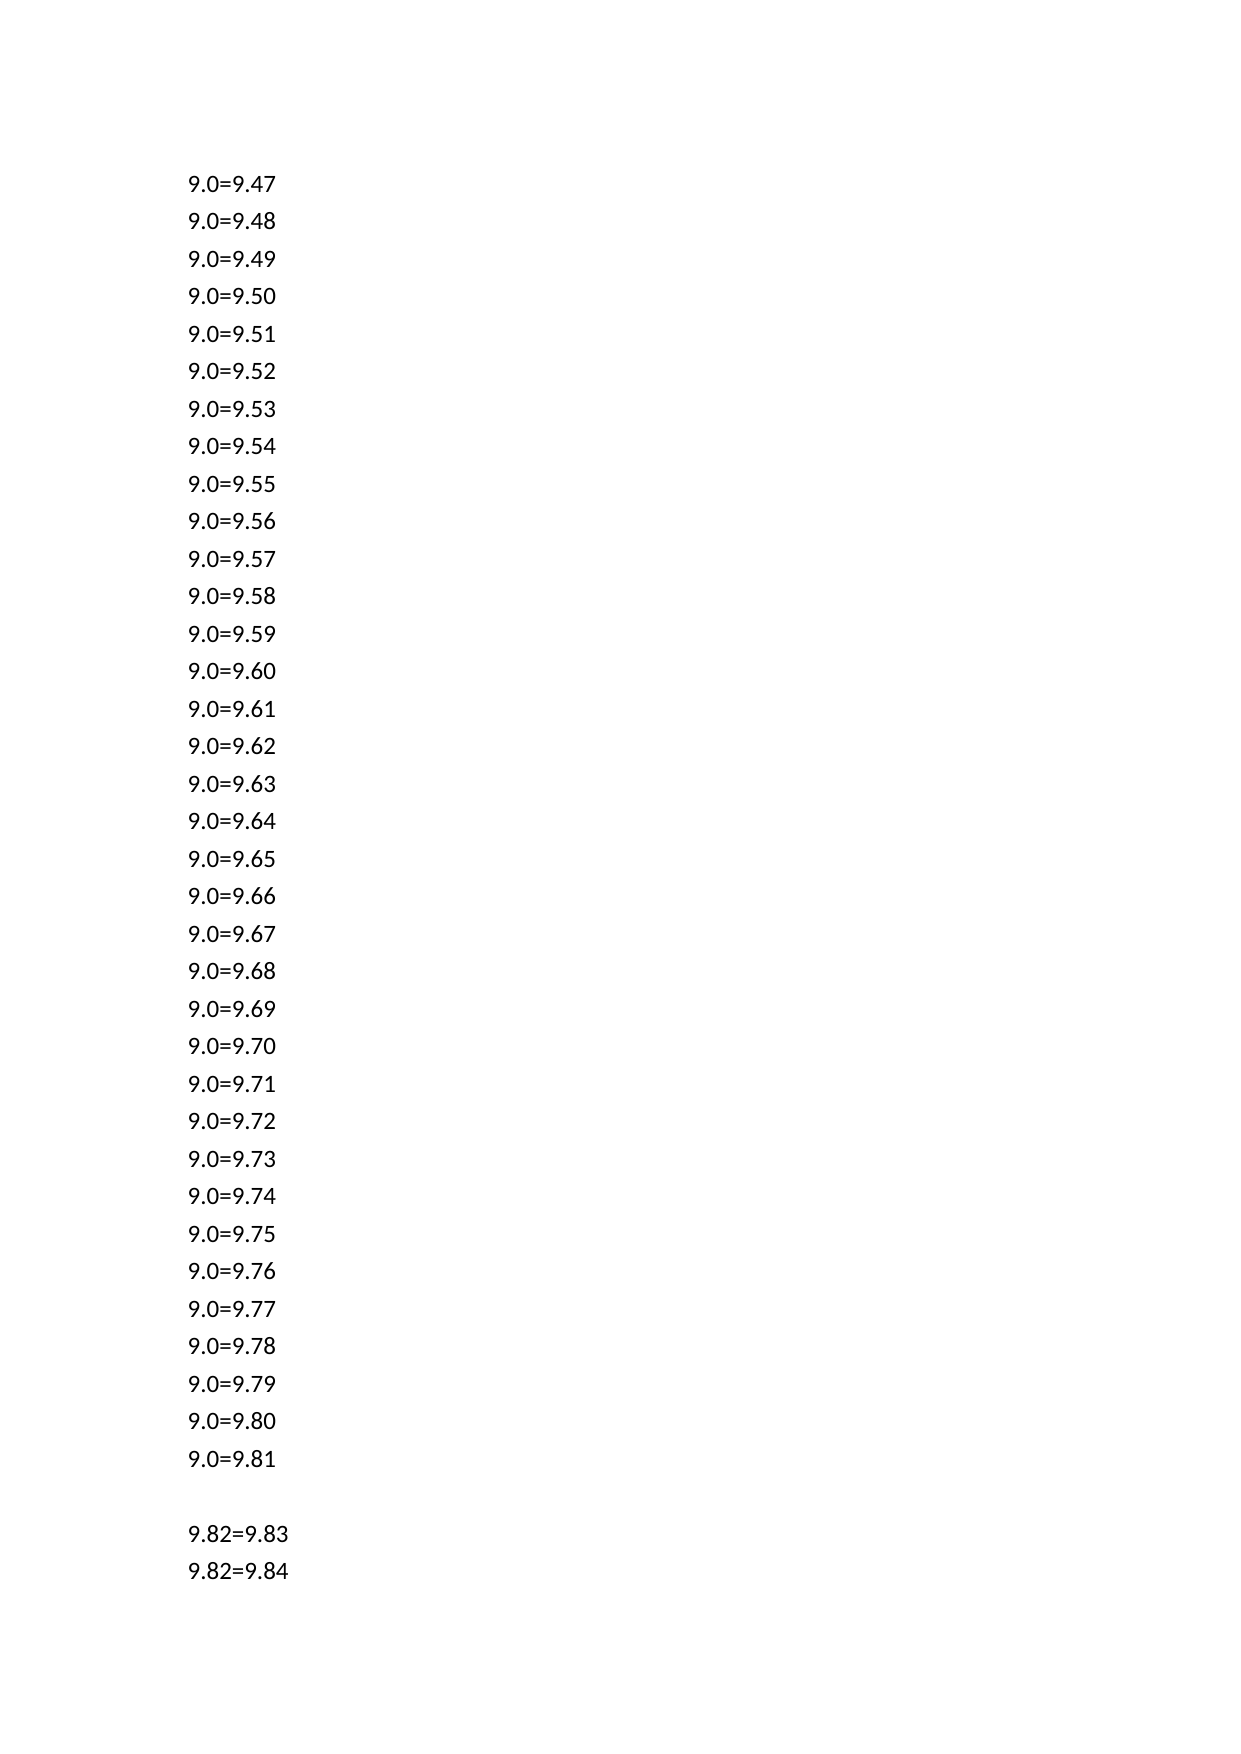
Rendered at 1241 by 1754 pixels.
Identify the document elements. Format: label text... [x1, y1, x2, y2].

text 9.0=9.79 [187, 1364, 1053, 1402]
text 9.0=9.73 [187, 1139, 1053, 1177]
text 9.0=9.81 [187, 1439, 1053, 1477]
text 9.0=9.54 [187, 427, 1053, 464]
text 9.0=9.66 [187, 877, 1053, 914]
text 9.0=9.52 [187, 352, 1053, 389]
text 9.0=9.58 [187, 577, 1053, 614]
text 9.0=9.67 [187, 914, 1053, 952]
text 9.0=9.72 [187, 1102, 1053, 1139]
text 9.82=9.84 [187, 1552, 1053, 1589]
text 9.0=9.51 [187, 314, 1053, 352]
text 9.0=9.75 [187, 1214, 1053, 1252]
text 9.0=9.63 [187, 764, 1053, 802]
text 9.0=9.76 [187, 1252, 1053, 1289]
text 9.0=9.61 [187, 689, 1053, 727]
text 9.0=9.57 [187, 539, 1053, 577]
text 9.0=9.77 [187, 1289, 1053, 1327]
text 9.0=9.74 [187, 1177, 1053, 1214]
text 9.0=9.60 [187, 652, 1053, 689]
text 9.0=9.78 [187, 1327, 1053, 1364]
text 9.0=9.49 [187, 239, 1053, 277]
text 9.0=9.68 [187, 952, 1053, 989]
text 9.0=9.62 [187, 727, 1053, 764]
text 9.0=9.50 [187, 277, 1053, 314]
text 9.0=9.80 [187, 1402, 1053, 1439]
text 9.0=9.56 [187, 502, 1053, 539]
text 9.82=9.83 [187, 1514, 1053, 1552]
text 9.0=9.53 [187, 389, 1053, 427]
text 9.0=9.55 [187, 464, 1053, 502]
text 9.0=9.70 [187, 1027, 1053, 1064]
text 9.0=9.69 [187, 989, 1053, 1027]
text 9.0=9.64 [187, 802, 1053, 839]
text 9.0=9.47 [187, 164, 1053, 202]
text 9.0=9.71 [187, 1064, 1053, 1102]
text 9.0=9.59 [187, 614, 1053, 652]
text 9.0=9.65 [187, 839, 1053, 877]
text 9.0=9.48 [187, 202, 1053, 239]
